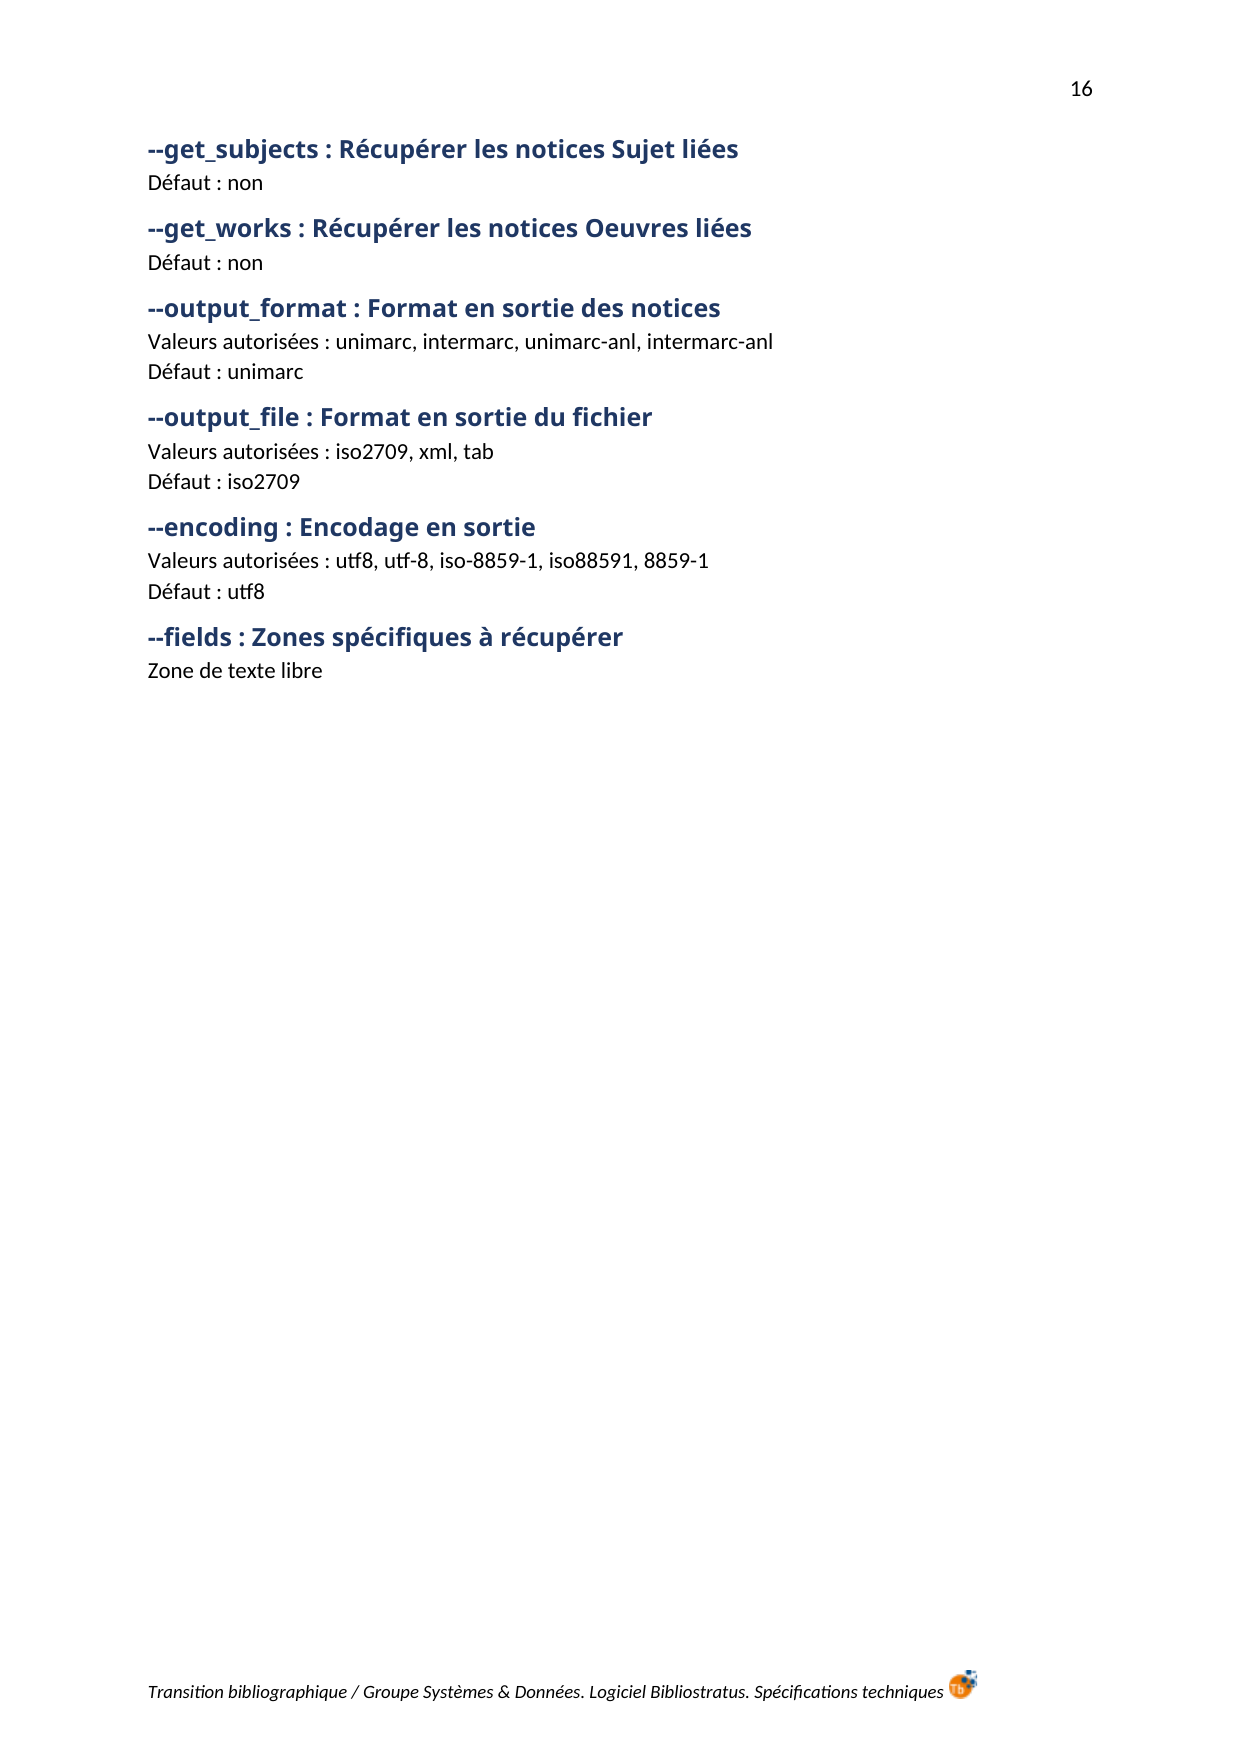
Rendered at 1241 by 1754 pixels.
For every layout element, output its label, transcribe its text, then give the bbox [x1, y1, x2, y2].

text Valeurs autorisées : iso2709, xml, tab [148, 437, 1093, 465]
text Défaut : iso2709 [148, 467, 1093, 495]
subtitle --get_subjects : Récupérer les notices Sujet liées [148, 131, 1093, 166]
subtitle --get_works : Récupérer les notices Oeuvres liées [148, 211, 1093, 245]
subtitle --encoding : Encodage en sortie [148, 510, 1093, 544]
subtitle --fields : Zones spécifiques à récupérer [148, 619, 1093, 653]
text Défaut : utf8 [148, 577, 1093, 605]
subtitle --output_format : Format en sortie des notices [148, 290, 1093, 324]
text Zone de texte libre [148, 656, 1093, 684]
text Défaut : non [148, 248, 1093, 276]
picture [949, 1670, 978, 1699]
text Défaut : unimarc [148, 357, 1093, 385]
text Valeurs autorisées : unimarc, intermarc, unimarc-anl, intermarc-anl [148, 327, 1093, 355]
subtitle --output_file : Format en sortie du fichier [148, 400, 1093, 434]
text Défaut : non [148, 168, 1093, 196]
text Valeurs autorisées : utf8, utf-8, iso-8859-1, iso88591, 8859-1 [148, 547, 1093, 574]
